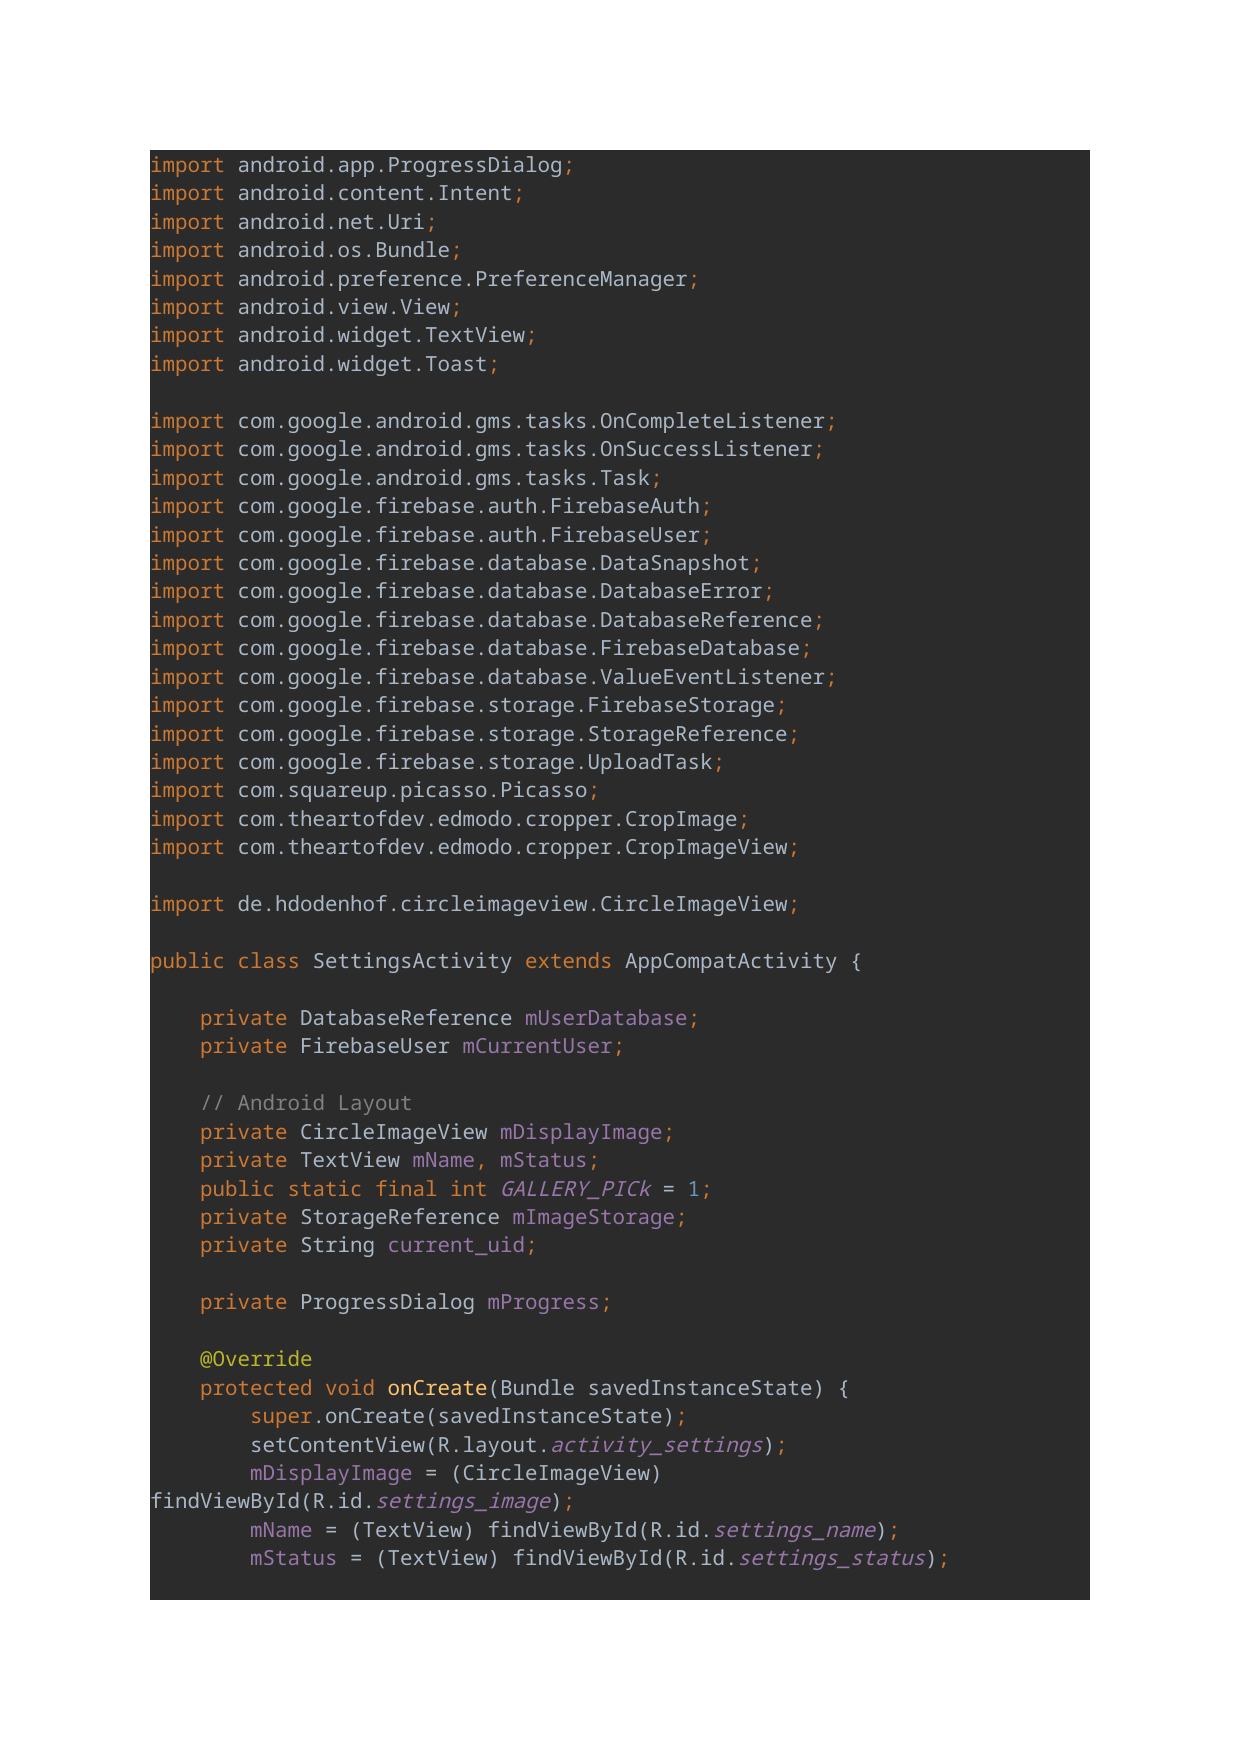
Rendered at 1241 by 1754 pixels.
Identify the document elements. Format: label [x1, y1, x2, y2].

text [150, 150, 1090, 1600]
